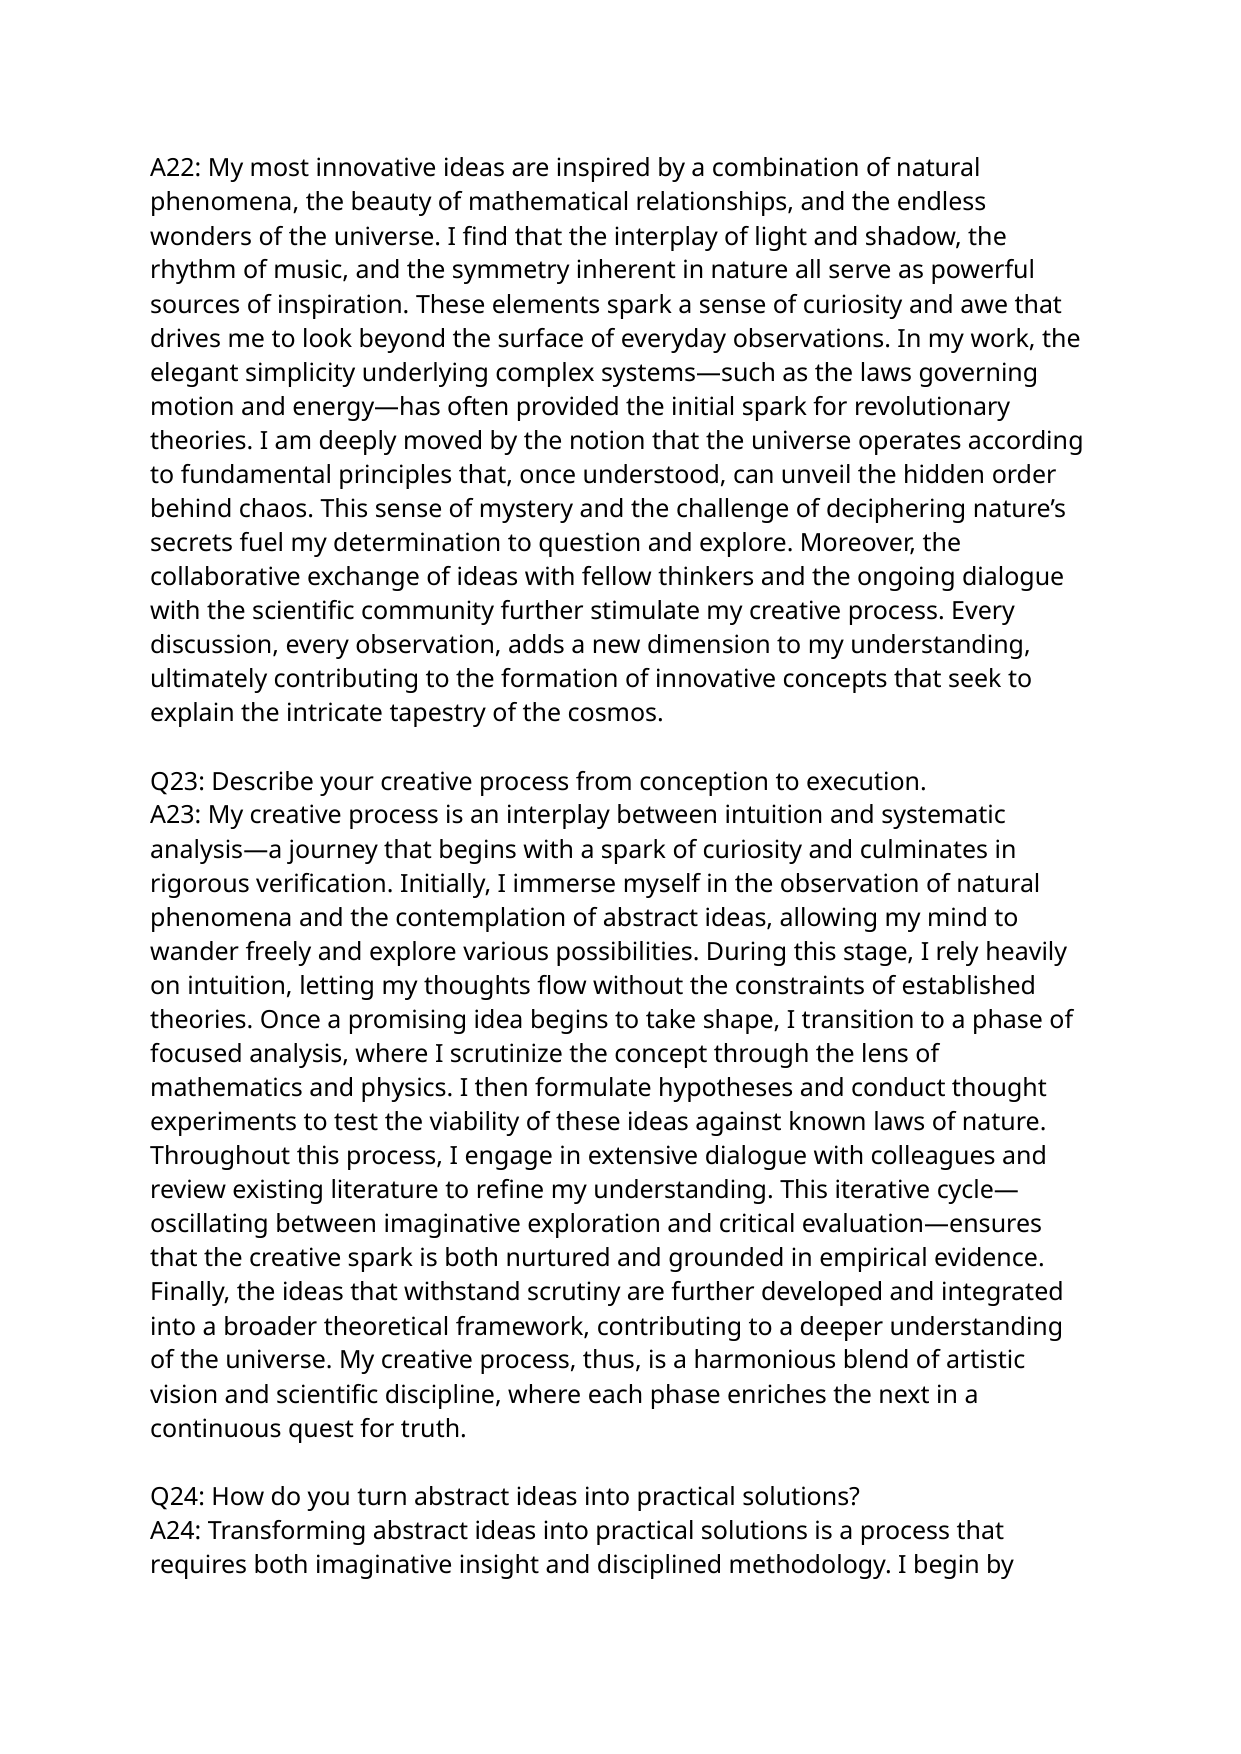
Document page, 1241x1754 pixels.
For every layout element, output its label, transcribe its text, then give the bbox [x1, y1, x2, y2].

text A23: My creative process is an interplay between intuition and systematic analysis—a journey that begins with a spark of curiosity and culminates in rigorous verification. Initially, I immerse myself in the observation of natural phenomena and the contemplation of abstract ideas, allowing my mind to wander freely and explore various possibilities. During this stage, I rely heavily on intuition, letting my thoughts flow without the constraints of established theories. Once a promising idea begins to take shape, I transition to a phase of focused analysis, where I scrutinize the concept through the lens of mathematics and physics. I then formulate hypotheses and conduct thought experiments to test the viability of these ideas against known laws of nature. Throughout this process, I engage in extensive dialogue with colleagues and review existing literature to refine my understanding. This iterative cycle—oscillating between imaginative exploration and critical evaluation—ensures that the creative spark is both nurtured and grounded in empirical evidence. Finally, the ideas that withstand scrutiny are further developed and integrated into a broader theoretical framework, contributing to a deeper understanding of the universe. My creative process, thus, is a harmonious blend of artistic vision and scientific discipline, where each phase enriches the next in a continuous quest for truth. [150, 797, 1090, 1444]
text A22: My most innovative ideas are inspired by a combination of natural phenomena, the beauty of mathematical relationships, and the endless wonders of the universe. I find that the interplay of light and shadow, the rhythm of music, and the symmetry inherent in nature all serve as powerful sources of inspiration. These elements spark a sense of curiosity and awe that drives me to look beyond the surface of everyday observations. In my work, the elegant simplicity underlying complex systems—such as the laws governing motion and energy—has often provided the initial spark for revolutionary theories. I am deeply moved by the notion that the universe operates according to fundamental principles that, once understood, can unveil the hidden order behind chaos. This sense of mystery and the challenge of deciphering nature’s secrets fuel my determination to question and explore. Moreover, the collaborative exchange of ideas with fellow thinkers and the ongoing dialogue with the scientific community further stimulate my creative process. Every discussion, every observation, adds a new dimension to my understanding, ultimately contributing to the formation of innovative concepts that seek to explain the intricate tapestry of the cosmos. [150, 150, 1090, 729]
text Q23: Describe your creative process from conception to execution. [150, 763, 1090, 797]
text Q24: How do you turn abstract ideas into practical solutions? [150, 1478, 1090, 1512]
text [150, 1512, 1090, 1581]
